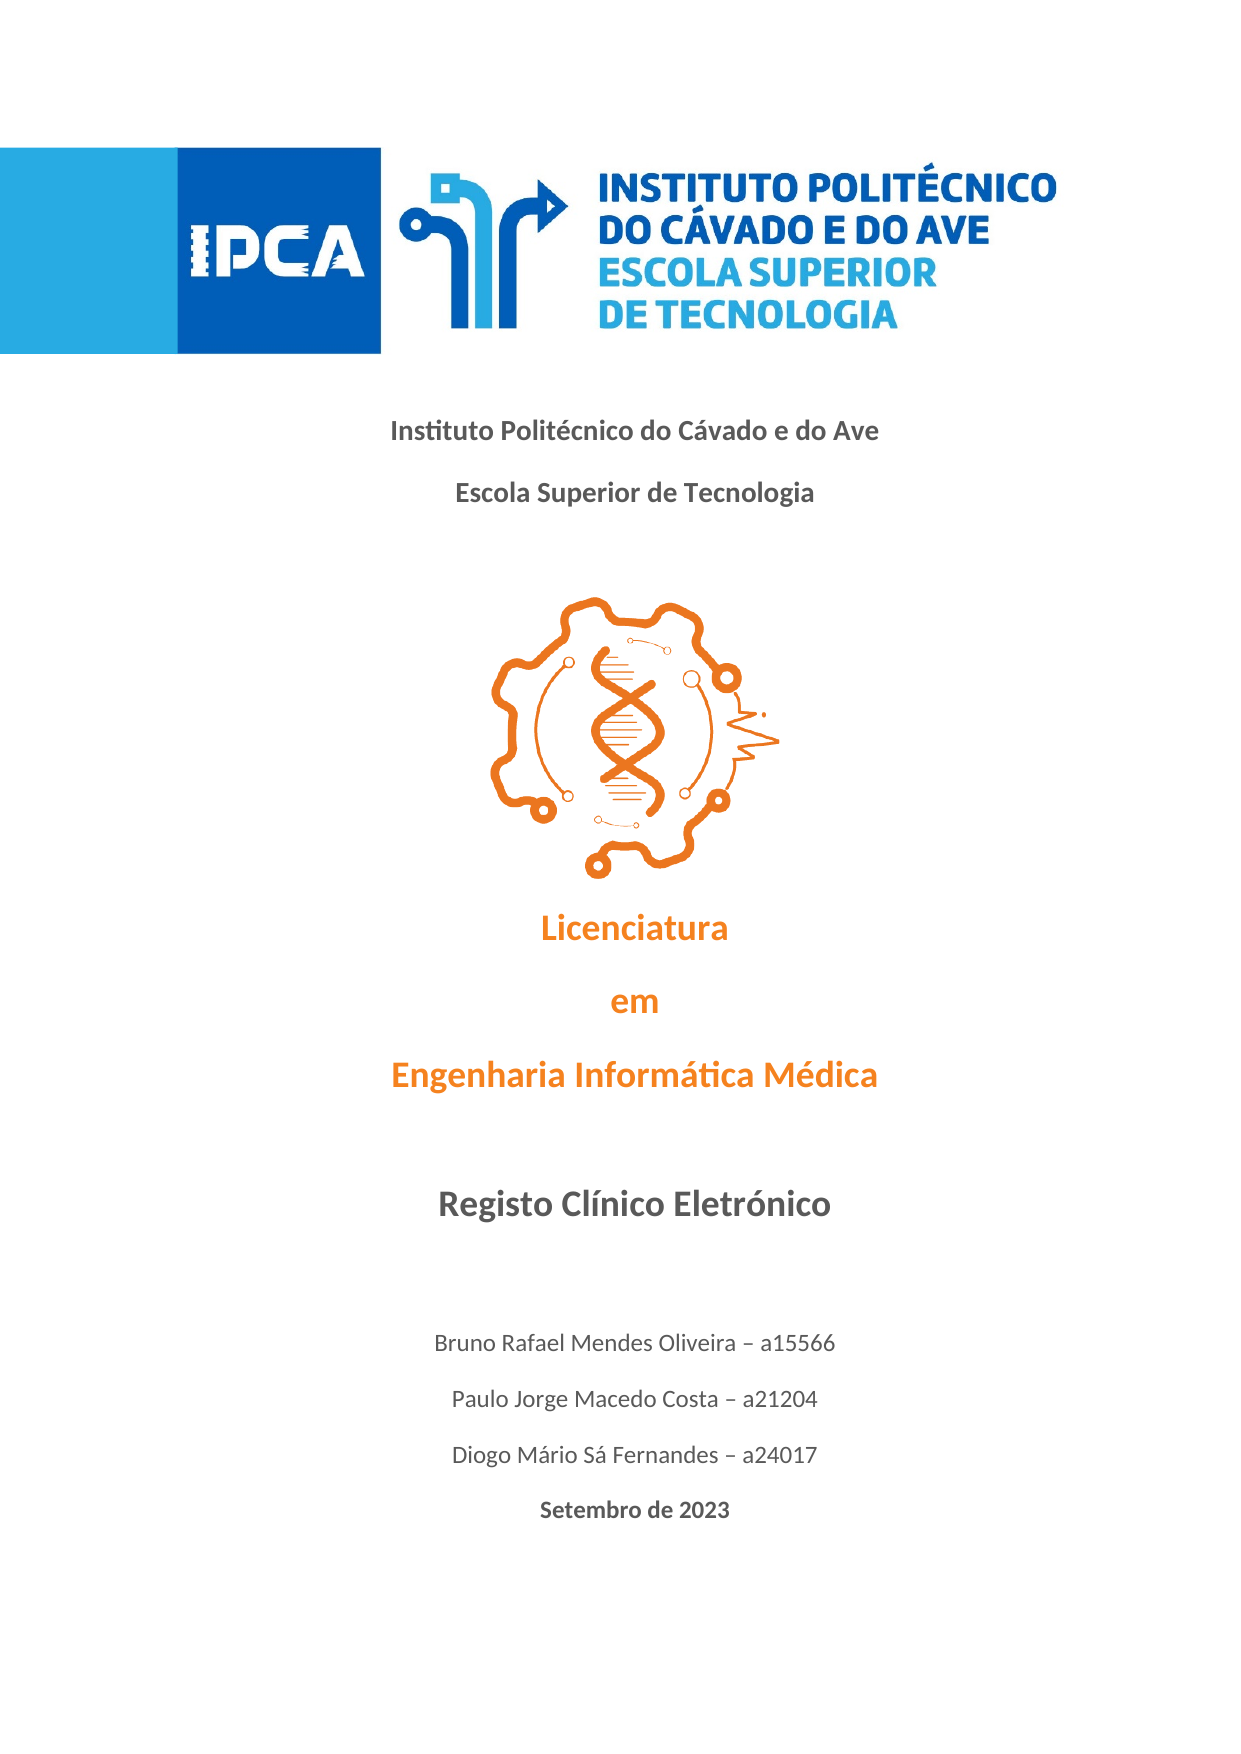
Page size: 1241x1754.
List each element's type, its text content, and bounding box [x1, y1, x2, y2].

picture [173, 147, 1074, 355]
text Registo Clínico Eletrónico [177, 1180, 1092, 1226]
text Escola Superior de Tecnologia [177, 474, 1092, 509]
text Setembro de 2023 [177, 1494, 1092, 1525]
text Instituto Politécnico do Cávado e do Ave [177, 412, 1092, 448]
text Engenharia Informática Médica [177, 1051, 1092, 1096]
text em [177, 977, 1092, 1023]
text Licenciatura [177, 903, 1092, 949]
text Bruno Rafael Mendes Oliveira – a15566 [177, 1327, 1092, 1358]
text Paulo Jorge Macedo Costa – a21204 [177, 1383, 1092, 1413]
text Diogo Mário Sá Fernandes – a24017 [177, 1439, 1092, 1469]
picture [490, 597, 780, 879]
